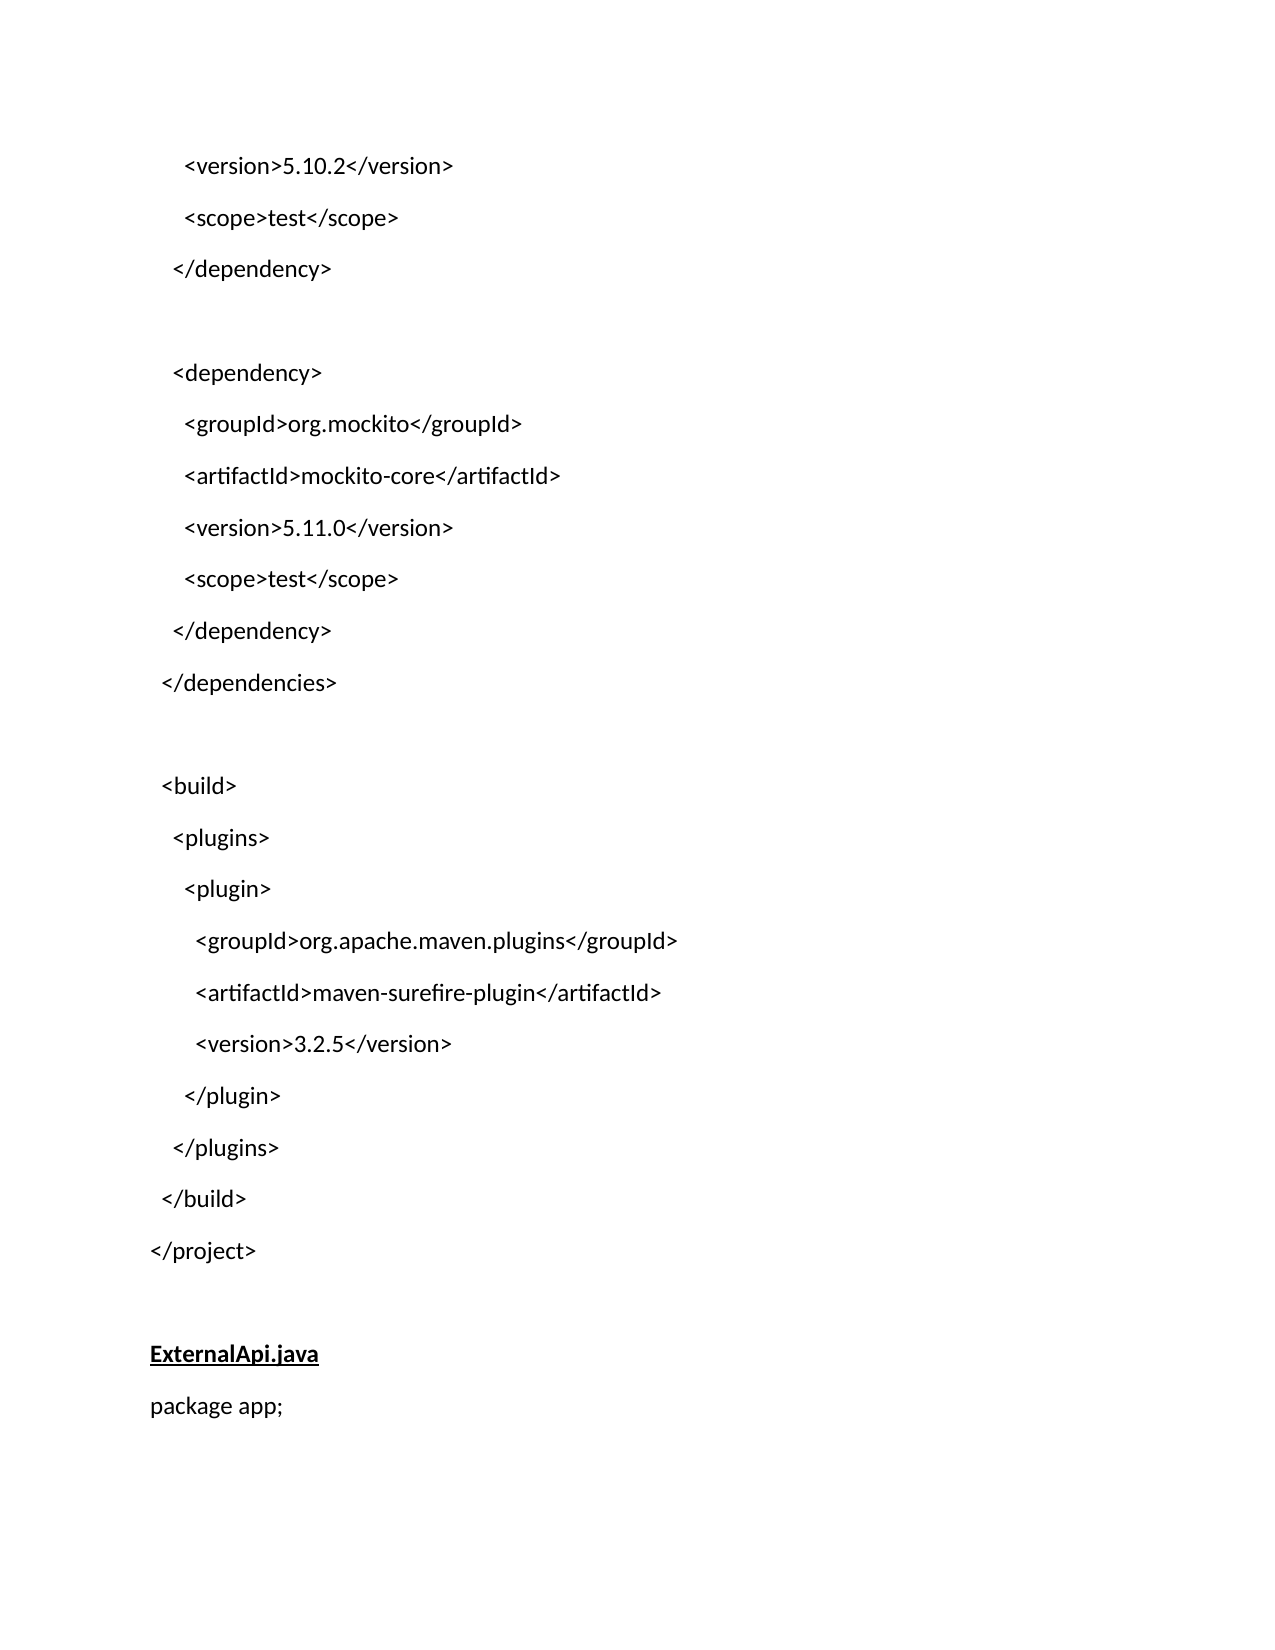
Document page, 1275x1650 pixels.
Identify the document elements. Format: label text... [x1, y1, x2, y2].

text <artifactId>mockito-core</artifactId> [150, 460, 1125, 491]
text <version>5.11.0</version> [150, 512, 1125, 542]
text ExternalApi.java [150, 1338, 1125, 1369]
text </dependencies> [150, 667, 1125, 697]
text <build> [150, 770, 1125, 801]
text </project> [150, 1235, 1125, 1266]
text <plugins> [150, 822, 1125, 852]
text <groupId>org.apache.maven.plugins</groupId> [150, 925, 1125, 956]
text </plugin> [150, 1080, 1125, 1111]
text <plugin> [150, 873, 1125, 904]
text <groupId>org.mockito</groupId> [150, 408, 1125, 439]
text <scope>test</scope> [150, 563, 1125, 594]
text </dependency> [150, 615, 1125, 646]
text <version>3.2.5</version> [150, 1028, 1125, 1059]
text <dependency> [150, 357, 1125, 387]
text <version>5.10.2</version> [150, 150, 1125, 181]
text <scope>test</scope> [150, 202, 1125, 232]
text </plugins> [150, 1132, 1125, 1162]
text </build> [150, 1183, 1125, 1214]
text </dependency> [150, 253, 1125, 284]
text <artifactId>maven-surefire-plugin</artifactId> [150, 977, 1125, 1007]
text package app; [150, 1390, 1125, 1421]
